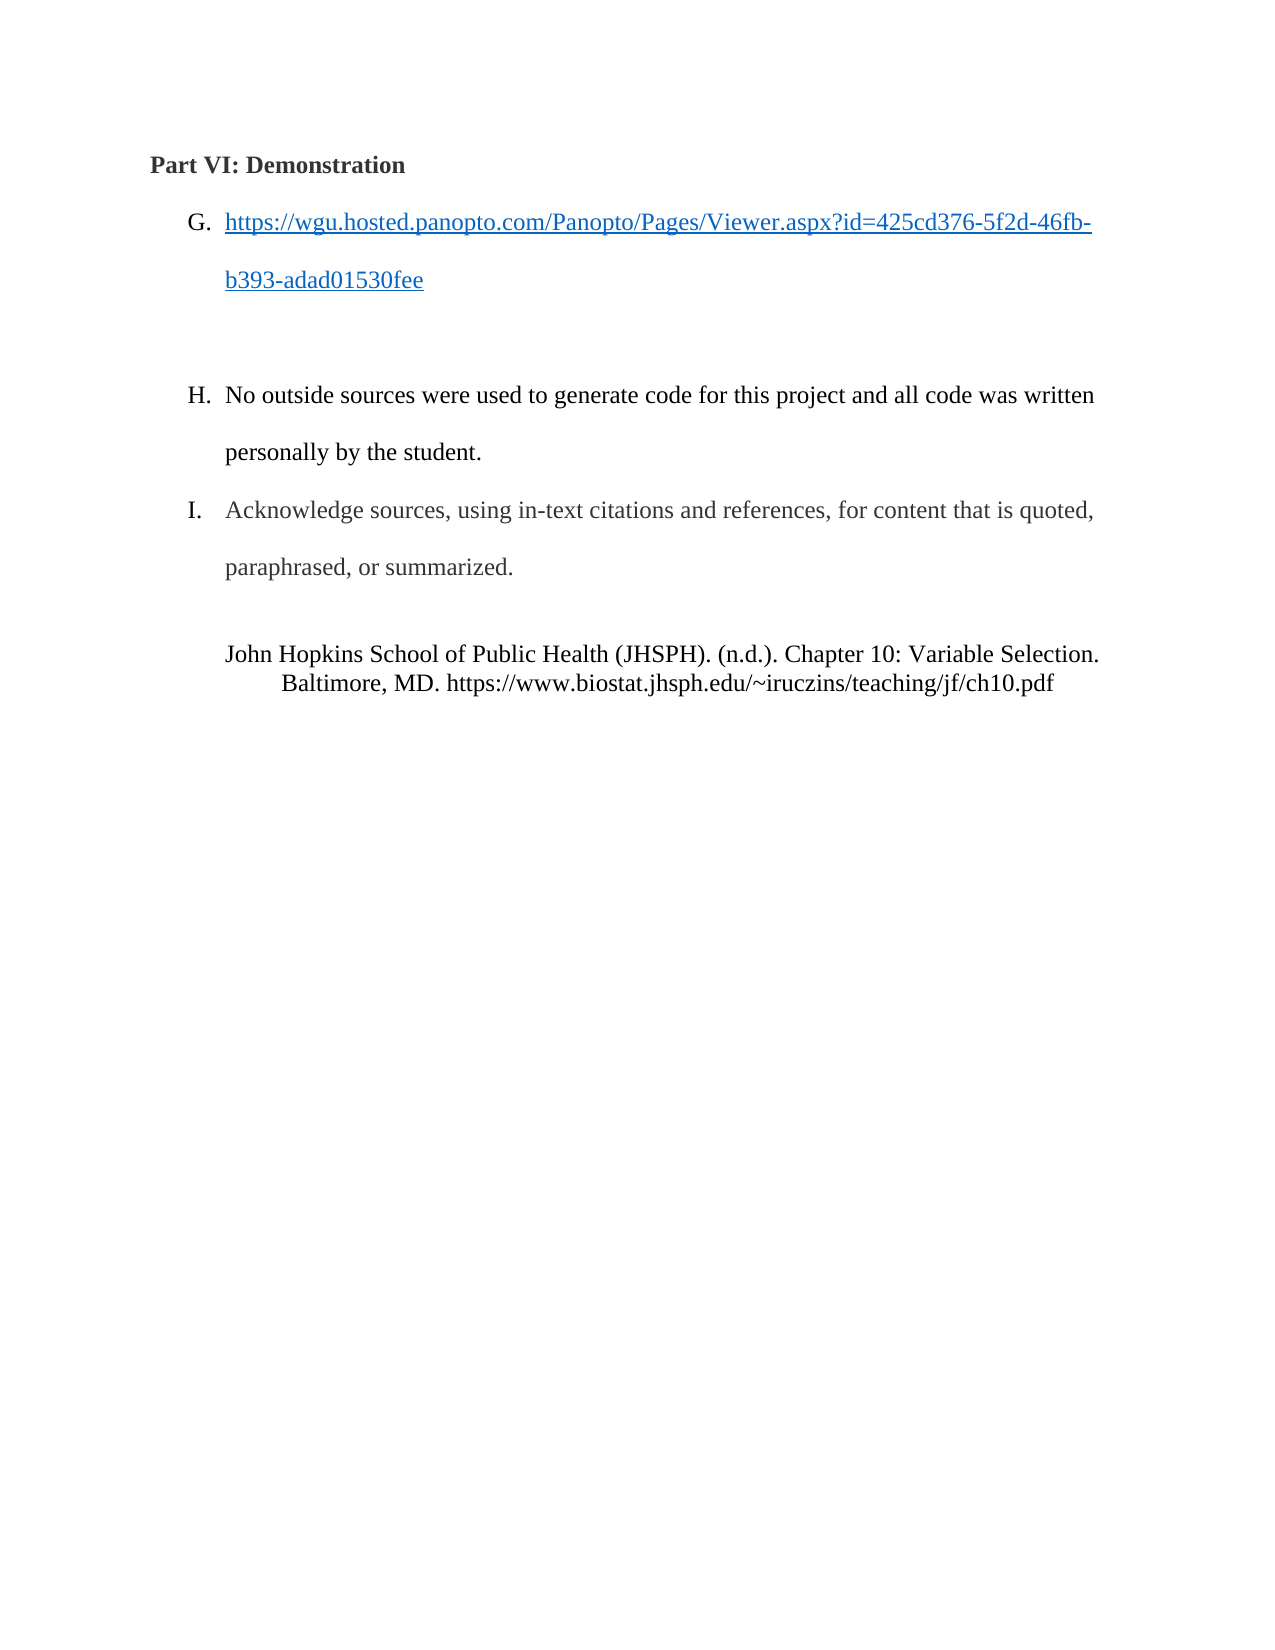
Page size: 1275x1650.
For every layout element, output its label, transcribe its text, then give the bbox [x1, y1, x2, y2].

text Part VI: Demonstration [150, 150, 1125, 179]
list No outside sources were used to generate code for this project and all code was written personally by the student. [187, 380, 1125, 466]
list Acknowledge sources, using in-text citations and references, for content that is quoted, paraphrased, or summarized. [187, 495, 1125, 581]
text John Hopkins School of Public Health (JHSPH). (n.d.). Chapter 10: Variable Selection. Baltimore, MD. https://www.biostat.jhsph.edu/~iruczins/teaching/jf/ch10.pdf [225, 639, 1125, 697]
list https://wgu.hosted.panopto.com/Panopto/Pages/Viewer.aspx?id=425cd376-5f2d-46fb-b393-adad01530fee [187, 207, 1125, 294]
